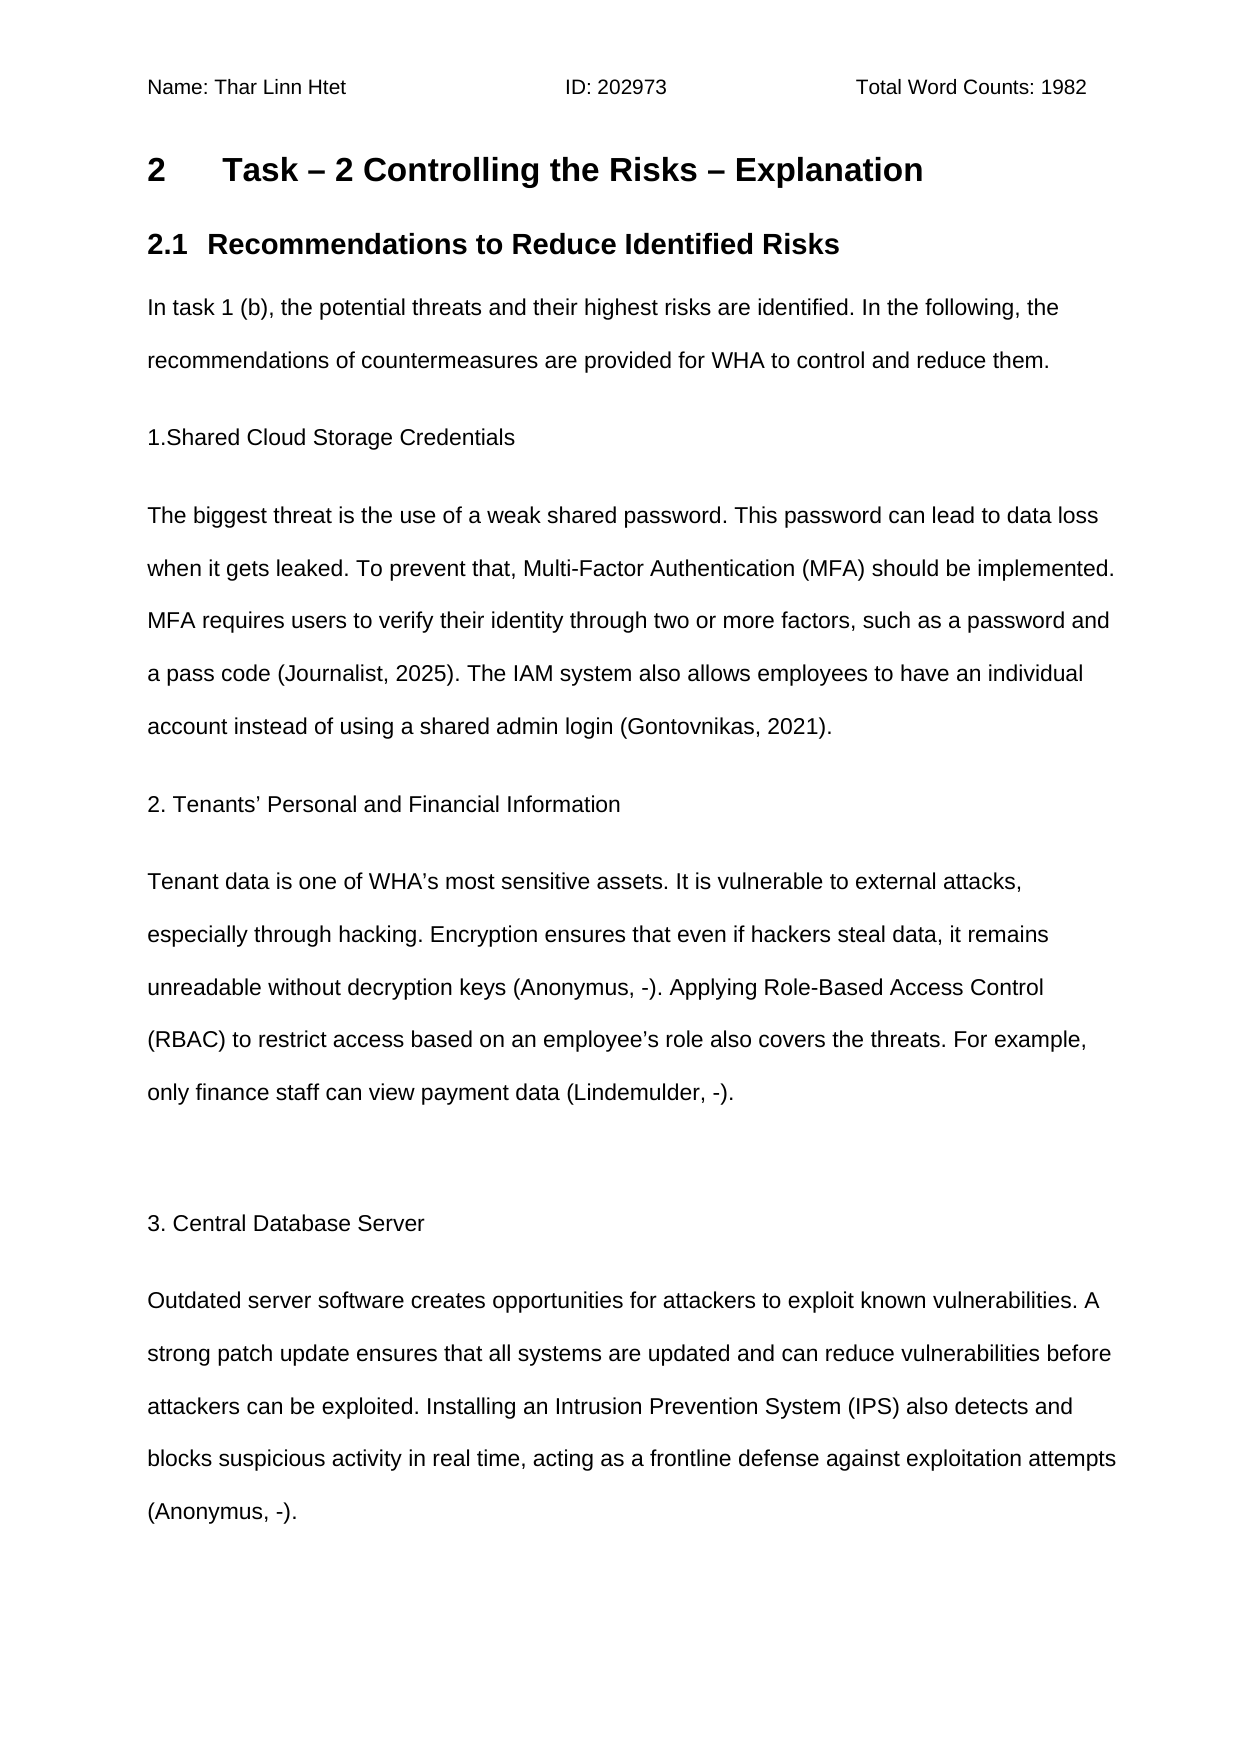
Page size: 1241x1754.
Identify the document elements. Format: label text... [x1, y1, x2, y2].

text In task 1 (b), the potential threats and their highest risks are identified. In the following, the recommendations of countermeasures are provided for WHA to control and reduce them. [147, 294, 1123, 373]
text Tenant data is one of WHA’s most sensitive assets. It is vulnerable to external attacks, especially through hacking. Encryption ensures that even if hackers steal data, it remains unreadable without decryption keys . Applying Role-Based Access Control (RBAC) to restrict access based on an employee’s role also covers the threats. For example, only finance staff can view payment data . [147, 868, 1123, 1106]
text 3. Central Database Server [147, 1209, 1123, 1236]
text 1.Shared Cloud Storage Credentials [147, 424, 1123, 451]
subtitle Task – 2 Controlling the Risks – Explanation [147, 150, 1123, 188]
text 2. Tenants’ Personal and Financial Information [147, 791, 1123, 817]
text The biggest threat is the use of a weak shared password. This password can lead to data loss when it gets leaked. To prevent that, Multi-Factor Authentication (MFA) should be implemented. MFA requires users to verify their identity through two or more factors, such as a password and a pass code . The IAM system also allows employees to have an individual account instead of using a shared admin login . [147, 502, 1123, 739]
subtitle Recommendations to Reduce Identified Risks [147, 227, 1123, 260]
text Outdated server software creates opportunities for attackers to exploit known vulnerabilities. A strong patch update ensures that all systems are updated and can reduce vulnerabilities before attackers can be exploited. Installing an Intrusion Prevention System (IPS) also detects and blocks suspicious activity in real time, acting as a frontline defense against exploitation attempts . [147, 1287, 1123, 1524]
